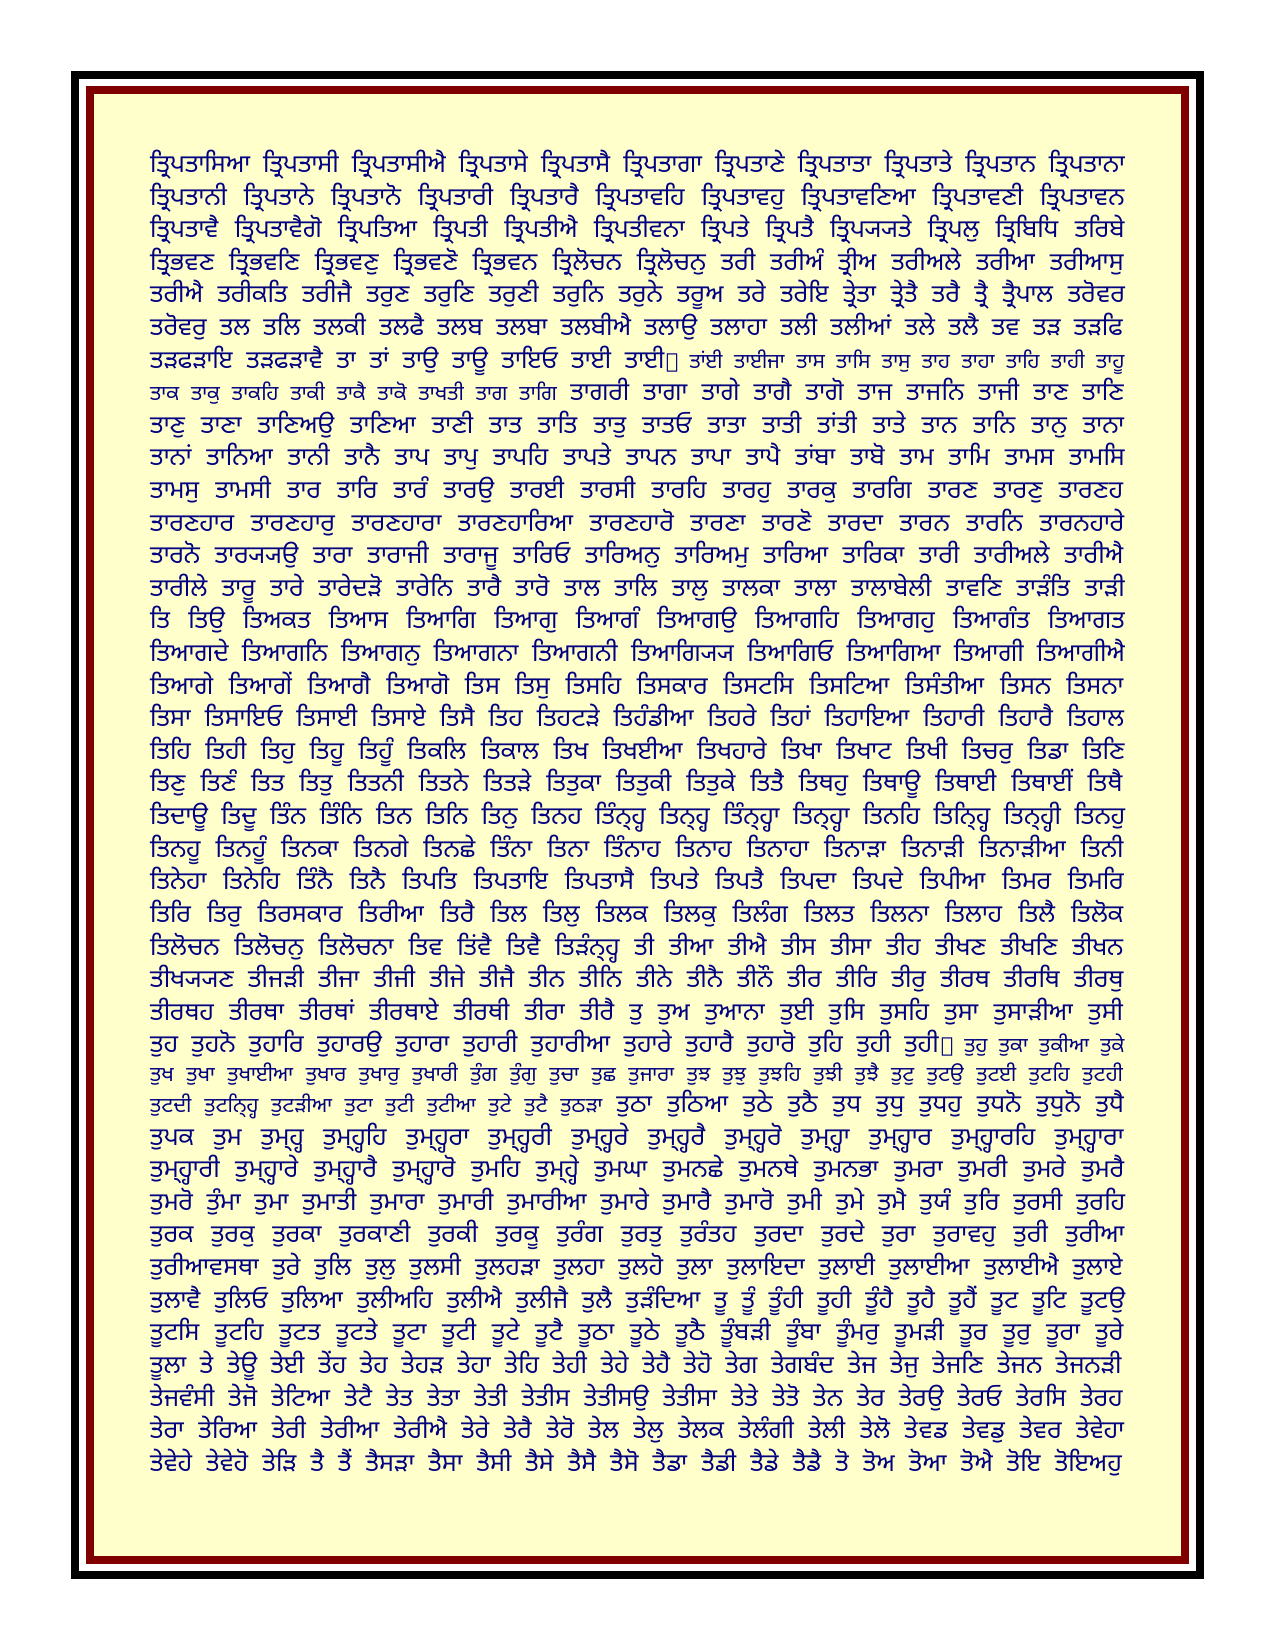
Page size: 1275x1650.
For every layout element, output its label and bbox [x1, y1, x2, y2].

text [150, 150, 1125, 1481]
